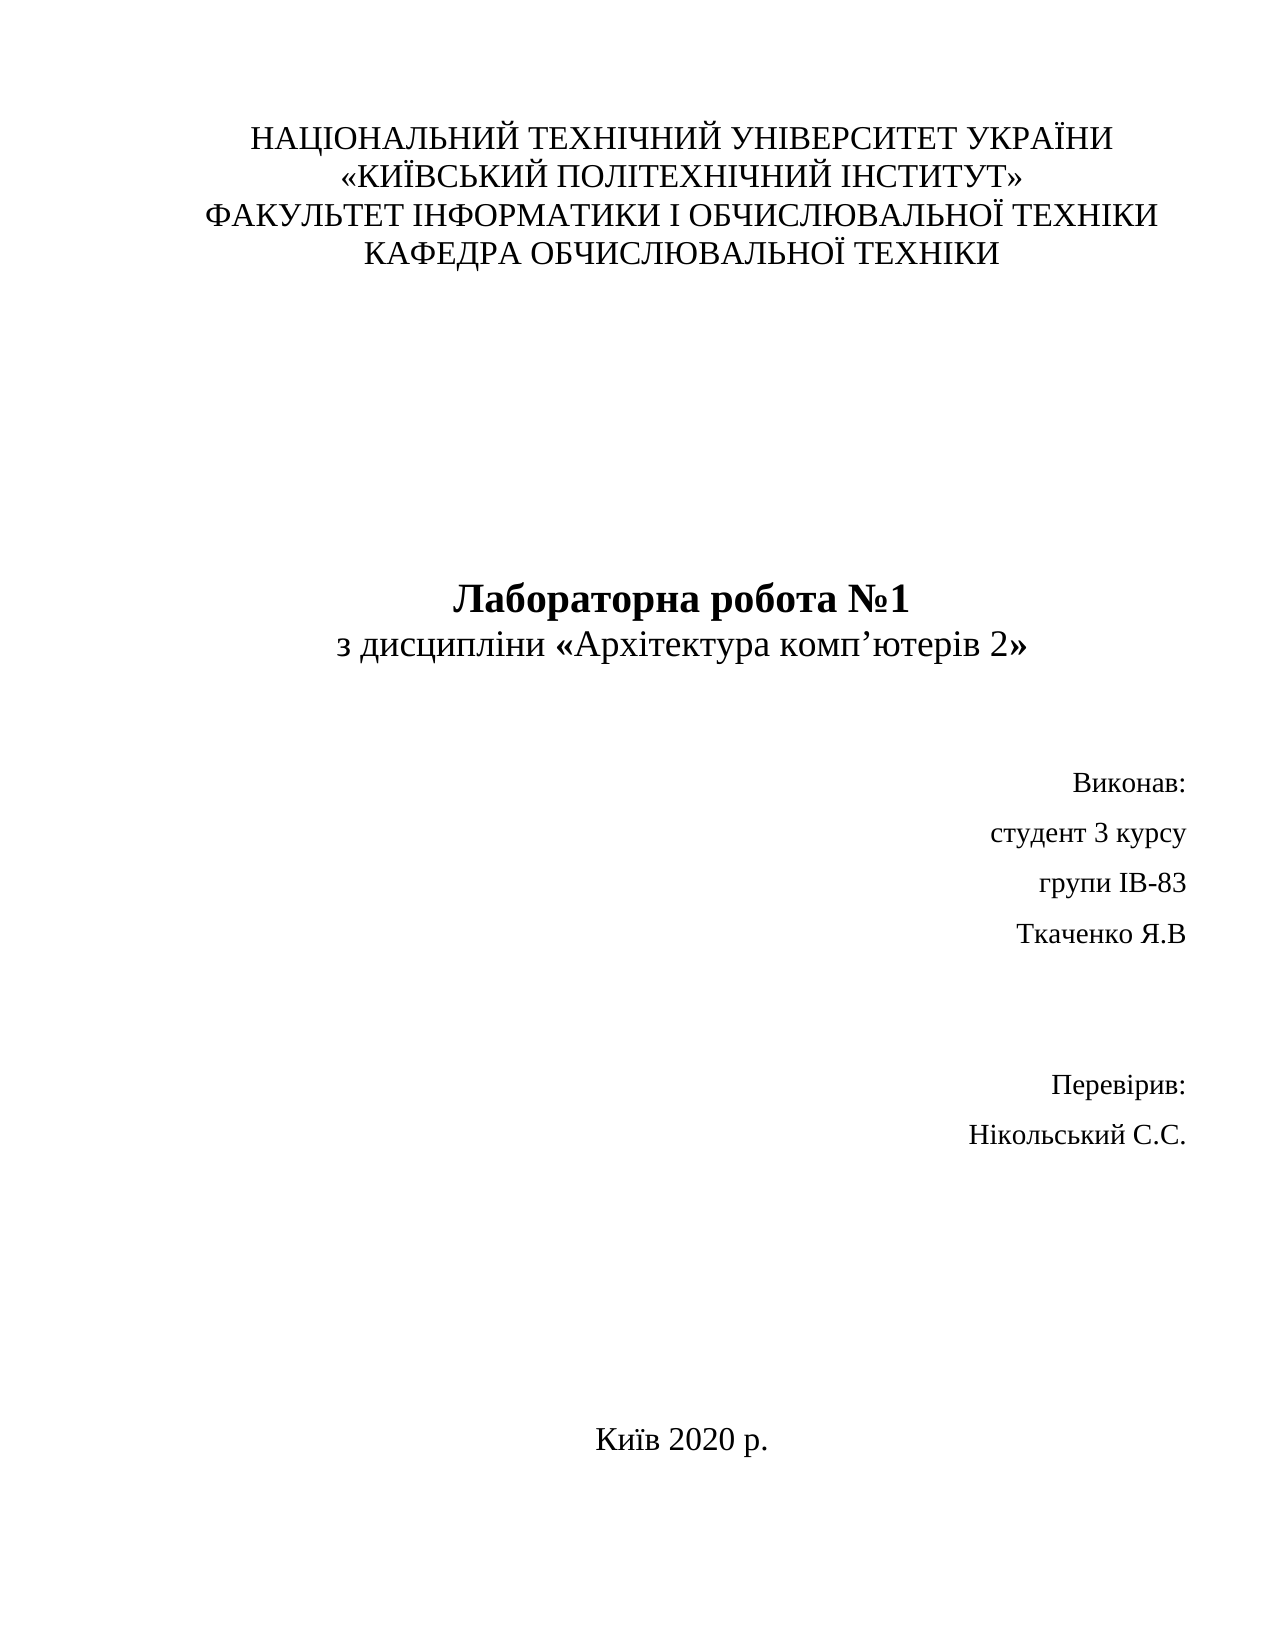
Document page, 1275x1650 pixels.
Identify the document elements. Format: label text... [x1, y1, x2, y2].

text Виконав: [177, 765, 1186, 798]
text «КИЇВСЬКИЙ ПОЛІТЕХНІЧНИЙ ІНСТИТУТ» [177, 156, 1186, 195]
text НАЦІОНАЛЬНИЙ ТЕХНІЧНИЙ УНІВЕРСИТЕТ УКРАЇНИ [177, 118, 1186, 156]
text студент 3 курсу [177, 815, 1186, 849]
text з дисципліни «Архітектура комп’ютерів 2» [177, 621, 1186, 664]
text групи ІВ-83 [177, 866, 1186, 899]
text Перевірив: [177, 1067, 1186, 1100]
text Київ 2020 р. [177, 1419, 1186, 1457]
text Ткаченко Я.В [177, 916, 1186, 949]
text ФАКУЛЬТЕТ ІНФОРМАТИКИ І ОБЧИСЛЮВАЛЬНОЇ ТЕХНІКИ [177, 195, 1186, 233]
text Лабораторна робота №1 [177, 573, 1186, 621]
text Нікольський С.С. [177, 1117, 1186, 1151]
text КАФЕДРА ОБЧИСЛЮВАЛЬНОЇ ТЕХНІКИ [177, 233, 1186, 271]
